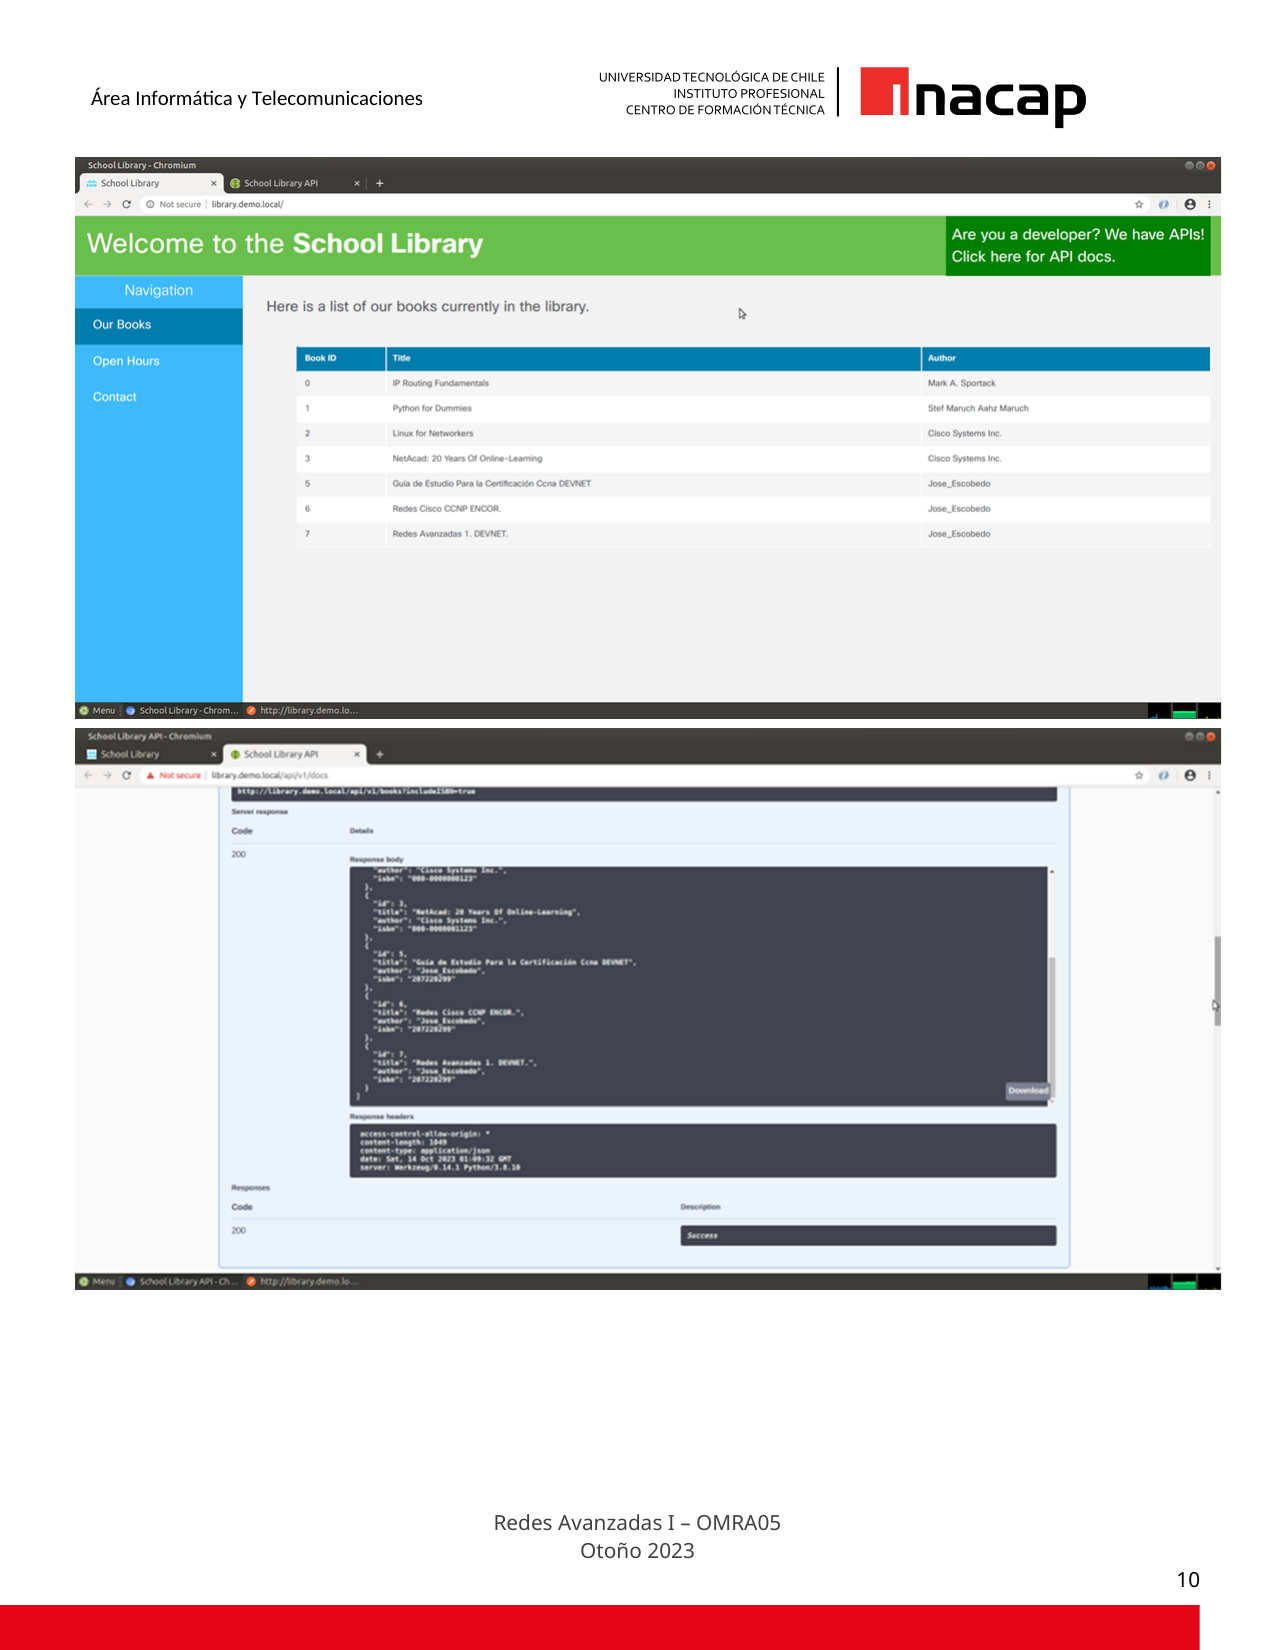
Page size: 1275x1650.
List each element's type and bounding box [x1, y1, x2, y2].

picture [75, 157, 1222, 719]
picture [105, 323, 112, 329]
picture [118, 320, 123, 329]
picture [596, 63, 1088, 129]
picture [75, 728, 1222, 1290]
